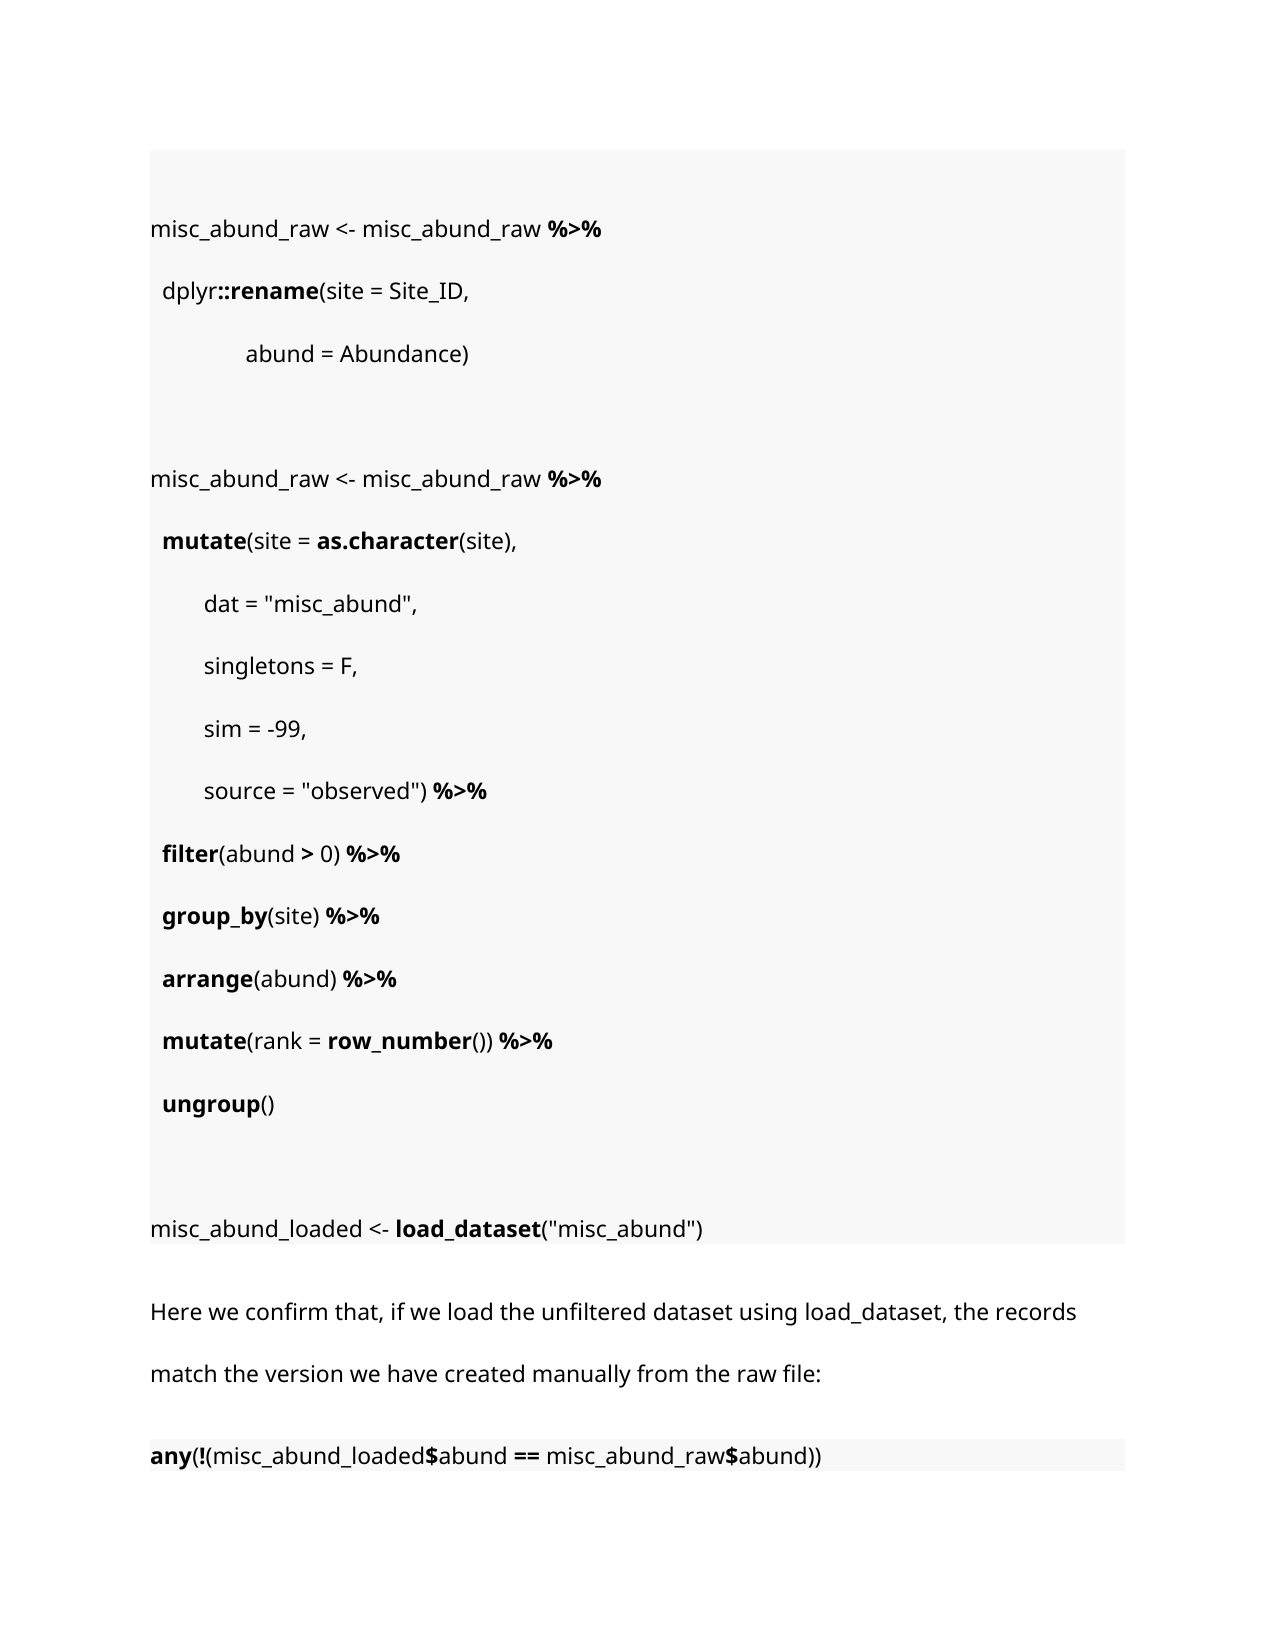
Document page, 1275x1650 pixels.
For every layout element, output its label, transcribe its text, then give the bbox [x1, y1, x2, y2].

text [150, 150, 1125, 1244]
text any(!(misc_abund_loaded$abund == misc_abund_raw$abund)) [150, 1439, 1125, 1471]
text Here we confirm that, if we load the unfiltered dataset using load_dataset, the records match the version we have created manually from the raw file: [150, 1296, 1125, 1389]
